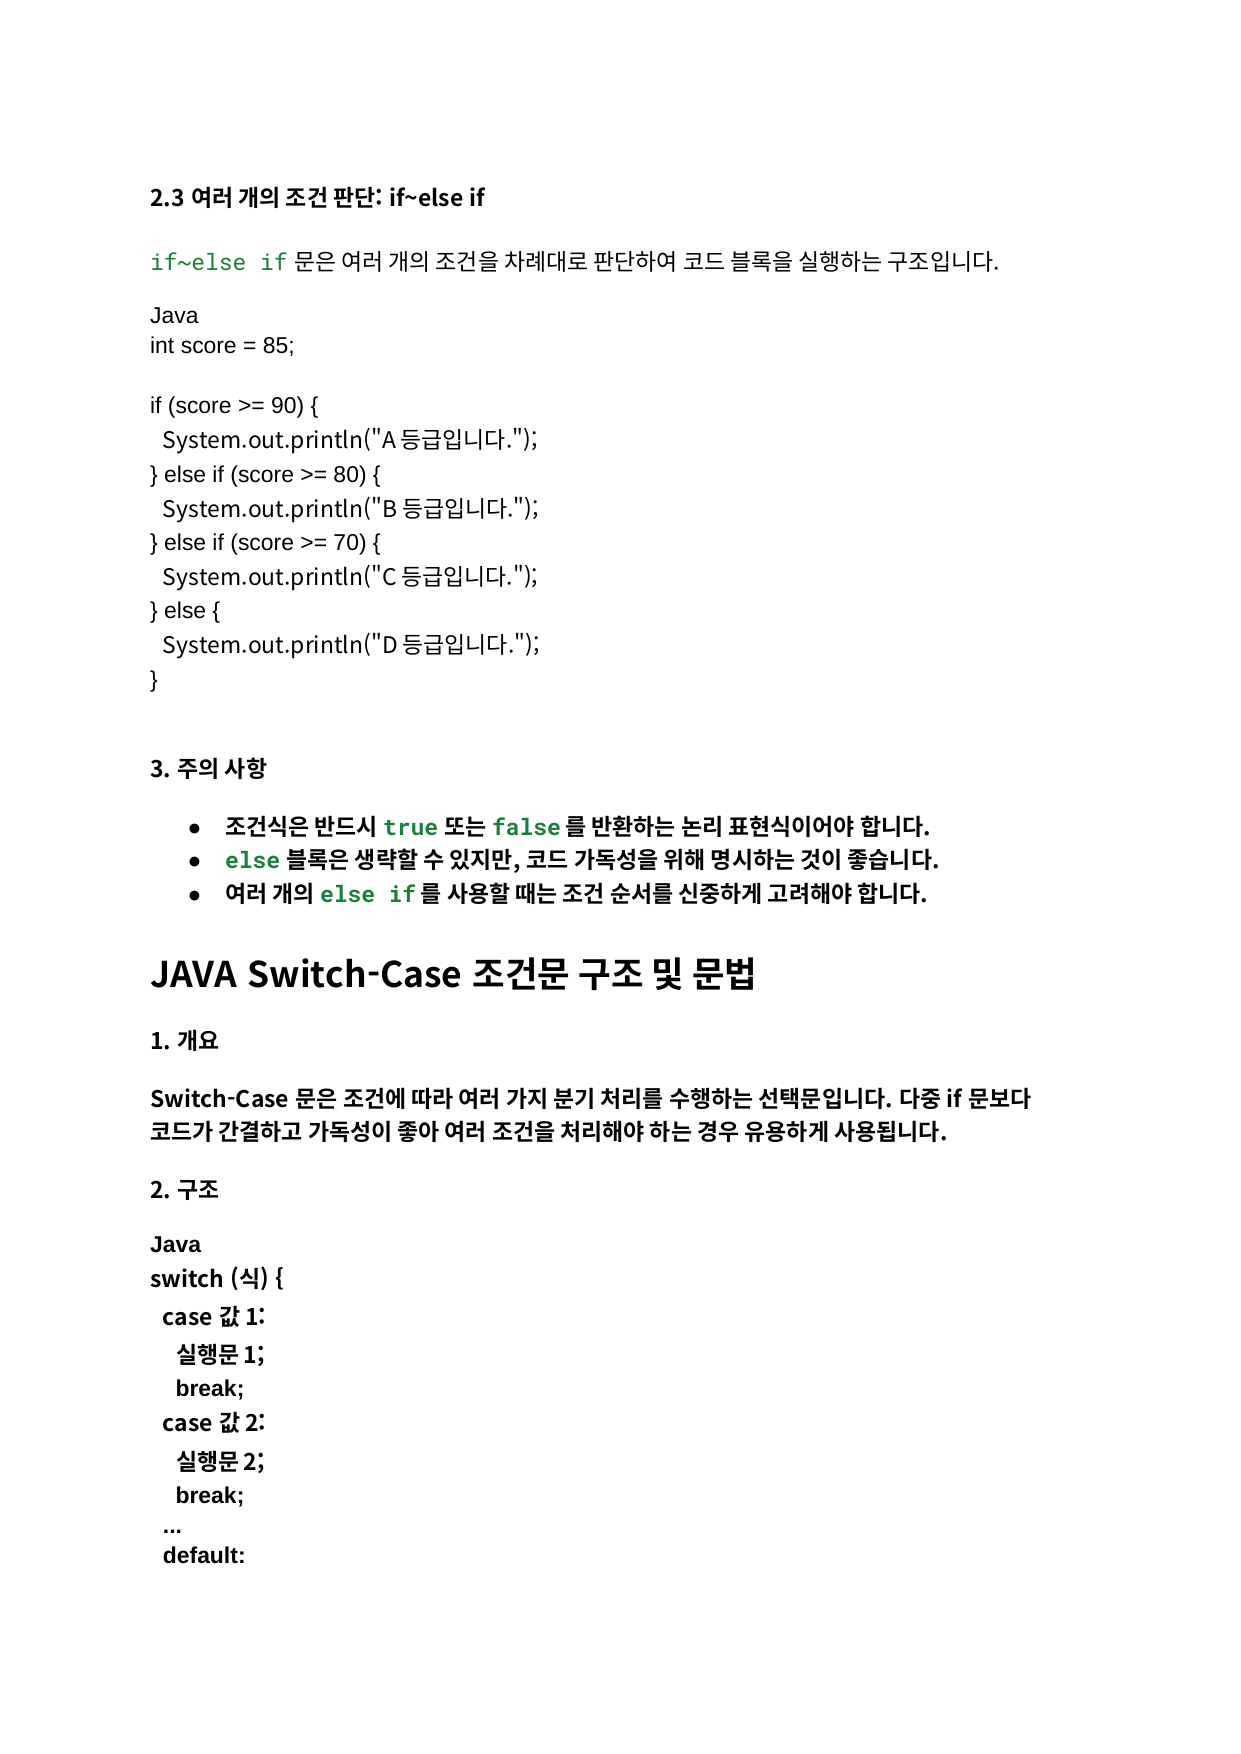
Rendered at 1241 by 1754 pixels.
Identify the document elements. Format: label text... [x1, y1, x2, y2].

text Java [150, 302, 1090, 328]
text Switch-Case 문은 조건에 따라 여러 가지 분기 처리를 수행하는 선택문입니다. 다중 if 문보다 코드가 간결하고 가독성이 좋아 여러 조건을 처리해야 하는 경우 유용하게 사용됩니다. [150, 1081, 1090, 1147]
text 2. 구조 [150, 1172, 1090, 1206]
list else 블록은 생략할 수 있지만, 코드 가독성을 위해 명시하는 것이 좋습니다. [187, 842, 1090, 876]
text Java [150, 1231, 1090, 1257]
text break; [150, 1375, 1090, 1401]
text System.out.println("A등급입니다."); [150, 422, 1090, 456]
text } [150, 666, 1090, 692]
text 1. 개요 [150, 1023, 1090, 1056]
text default: [150, 1542, 1090, 1568]
text System.out.println("C등급입니다."); [150, 559, 1090, 592]
text } else if (score >= 80) { [150, 461, 1090, 487]
text if~else if 문은 여러 개의 조건을 차례대로 판단하여 코드 블록을 실행하는 구조입니다. [150, 243, 1090, 277]
text 3. 주의 사항 [150, 751, 1090, 784]
text case 값1: [150, 1299, 1090, 1332]
list 조건식은 반드시 true 또는 false를 반환하는 논리 표현식이어야 합니다. [187, 809, 1090, 842]
text } else if (score >= 70) { [150, 529, 1090, 555]
text switch (식) { [150, 1261, 1090, 1294]
text 2.3 여러 개의 조건 판단: if~else if [150, 180, 1090, 213]
subtitle JAVA Switch-Case 조건문 구조 및 문법 [150, 946, 1090, 998]
text System.out.println("B등급입니다."); [150, 491, 1090, 524]
text 실행문2; [150, 1443, 1090, 1477]
text System.out.println("D등급입니다."); [150, 627, 1090, 661]
text if (score >= 90) { [150, 392, 1090, 418]
text 실행문1; [150, 1337, 1090, 1370]
list 여러 개의 else if를 사용할 때는 조건 순서를 신중하게 고려해야 합니다. [187, 876, 1090, 909]
text case 값2: [150, 1405, 1090, 1438]
text } else { [150, 597, 1090, 623]
text ... [150, 1512, 1090, 1538]
text break; [150, 1482, 1090, 1508]
text int score = 85; [150, 332, 1090, 358]
